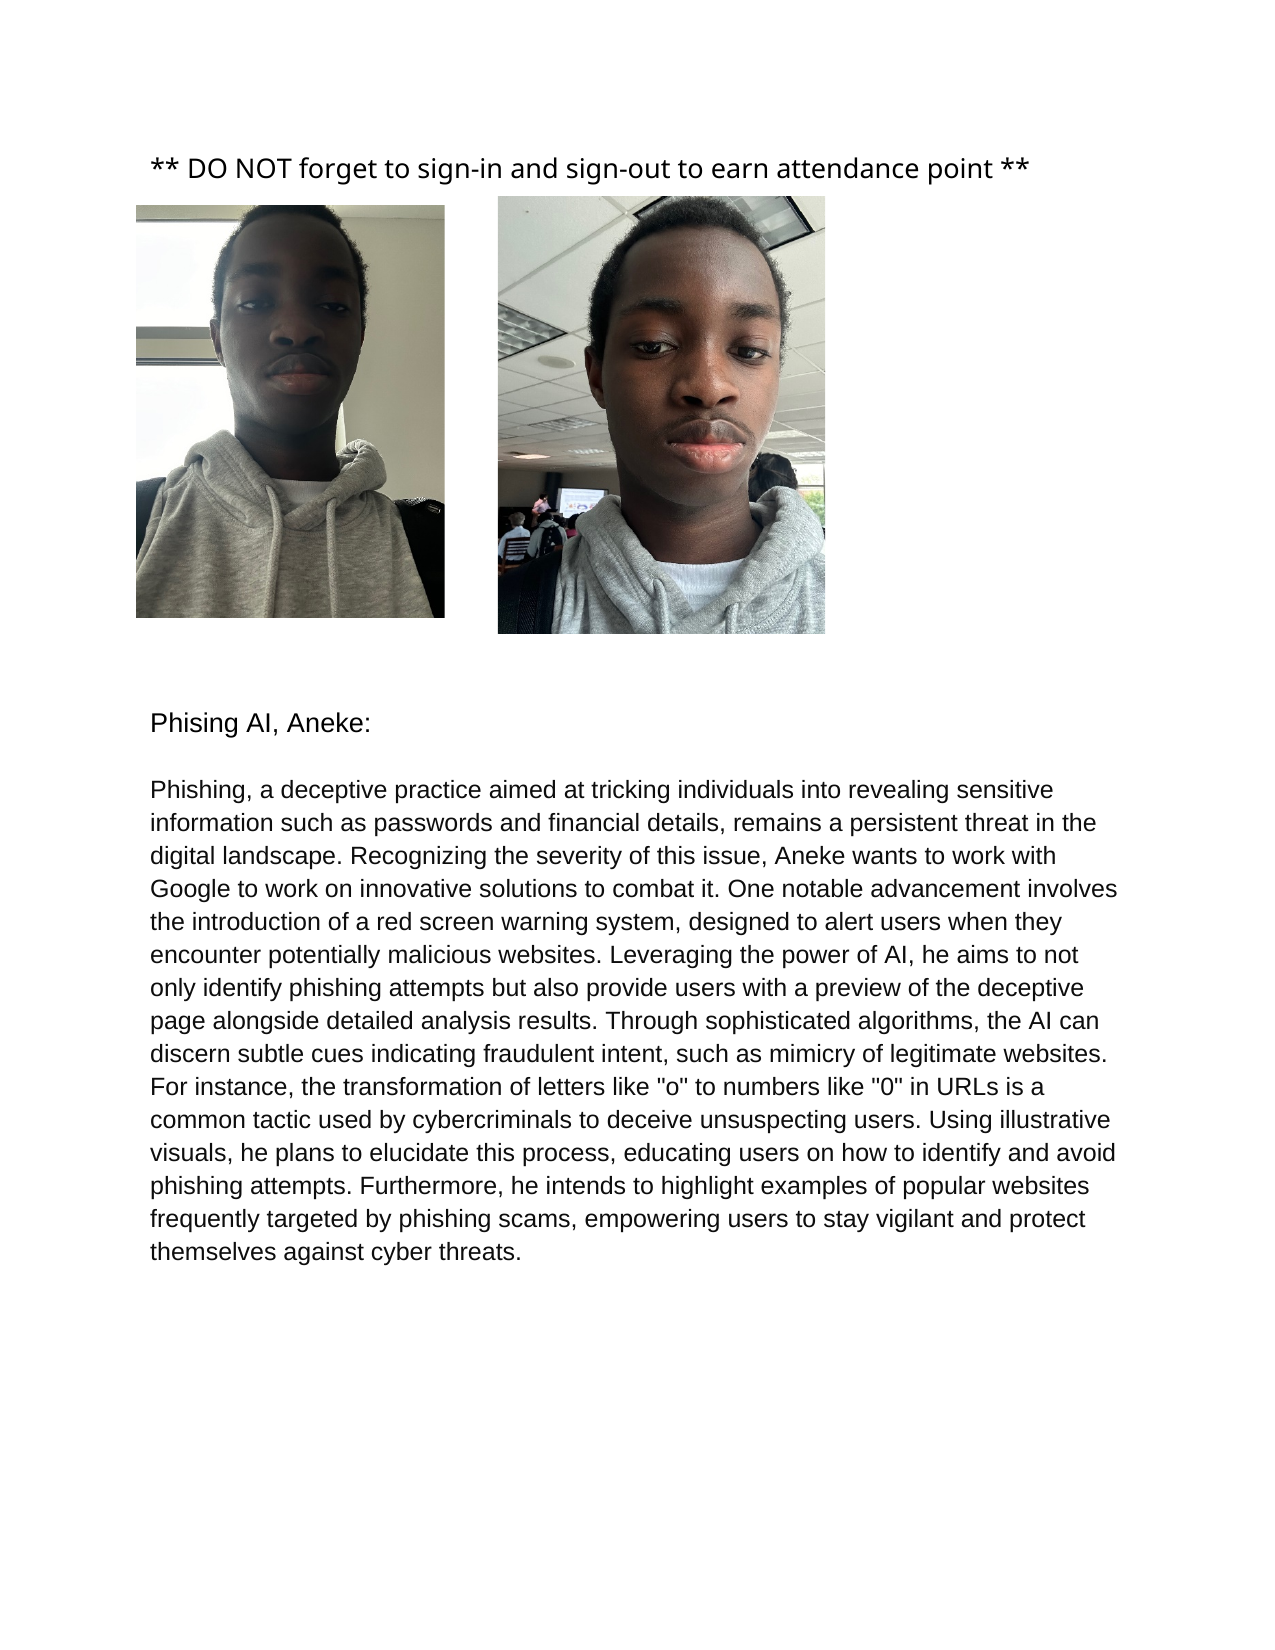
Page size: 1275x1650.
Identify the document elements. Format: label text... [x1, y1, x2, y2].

text ** DO NOT forget to sign-in and sign-out to earn attendance point ** [150, 150, 1125, 187]
picture [497, 196, 826, 634]
picture [136, 205, 445, 618]
text Phising AI, Aneke: [150, 707, 1125, 738]
text Phishing, a deceptive practice aimed at tricking individuals into revealing sensitive information such as passwords and financial details, remains a persistent threat in the digital landscape. Recognizing the severity of this issue, Aneke wants to work with Google to work on innovative solutions to combat it. One notable advancement involves the introduction of a red screen warning system, designed to alert users when they encounter potentially malicious websites. Leveraging the power of AI, he aims to not only identify phishing attempts but also provide users with a preview of the deceptive page alongside detailed analysis results. Through sophisticated algorithms, the AI can discern subtle cues indicating fraudulent intent, such as mimicry of legitimate websites. For instance, the transformation of letters like "o" to numbers like "0" in URLs is a common tactic used by cybercriminals to deceive unsuspecting users. Using illustrative visuals, he plans to elucidate this process, educating users on how to identify and avoid phishing attempts. Furthermore, he intends to highlight examples of popular websites frequently targeted by phishing scams, empowering users to stay vigilant and protect themselves against cyber threats. [150, 775, 1125, 1266]
